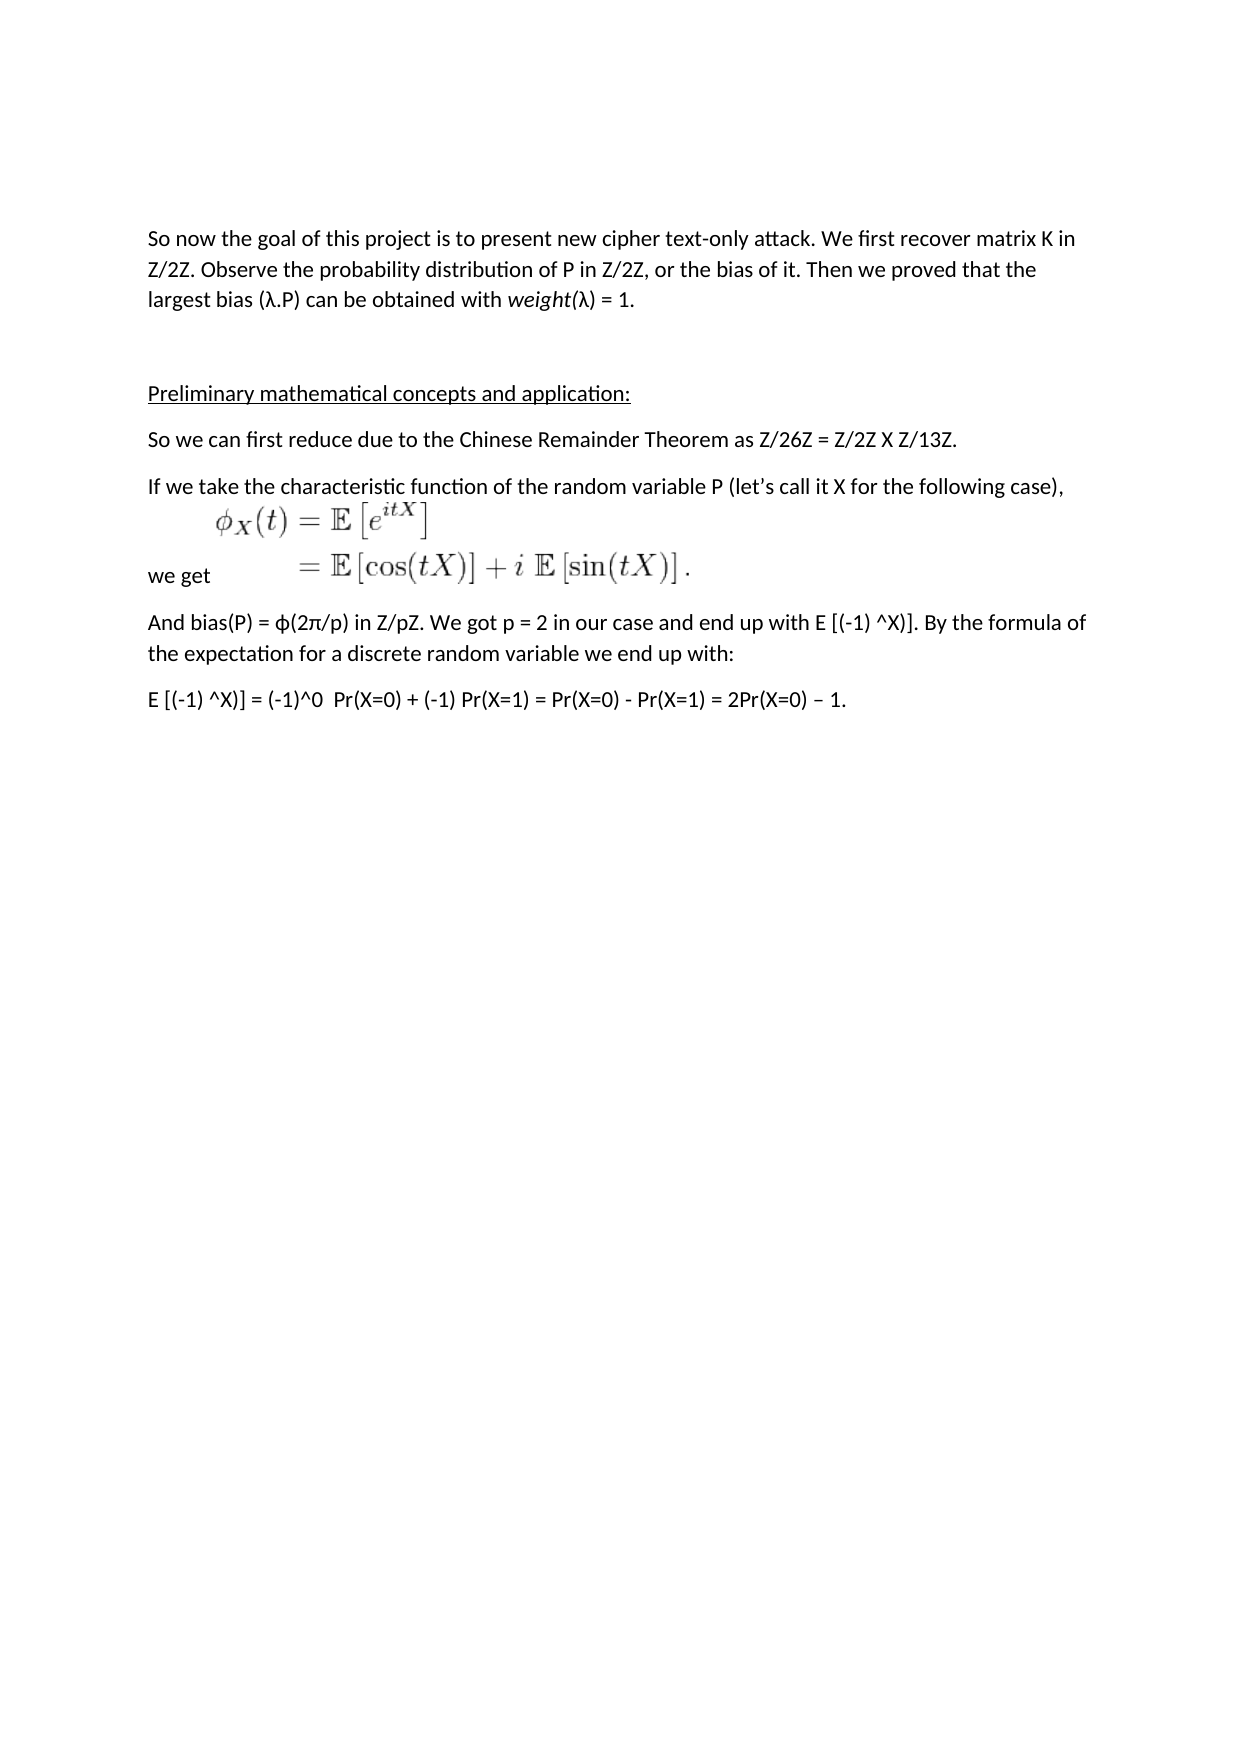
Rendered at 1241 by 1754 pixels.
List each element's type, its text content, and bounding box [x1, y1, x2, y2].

text E [(-1) ^X)] = (-1)^0 Pr(X=0) + (-1) Pr(X=1) = Pr(X=0) - Pr(X=1) = 2Pr(X=0) – 1. [148, 686, 1093, 714]
text And bias(P) = ϕ(2π/p) in Z/pZ. We got p = 2 in our case and end up with E [(-1) ^X)]. By the formula of the expectation for a discrete random variable we end up with: [148, 608, 1093, 667]
text So now the goal of this project is to present new cipher text-only attack. We first recover matrix K in Z/2Z. Observe the probability distribution of P in Z/2Z, or the bias of it. Then we proved that the largest bias (λ.P) can be obtained with weight(λ) = 1. [148, 224, 1093, 313]
picture [215, 502, 689, 584]
text So we can first reduce due to the Chinese Remainder Theorem as Z/26Z = Z/2Z X Z/13Z. [148, 426, 1093, 454]
text Preliminary mathematical concepts and application: [148, 379, 1093, 407]
